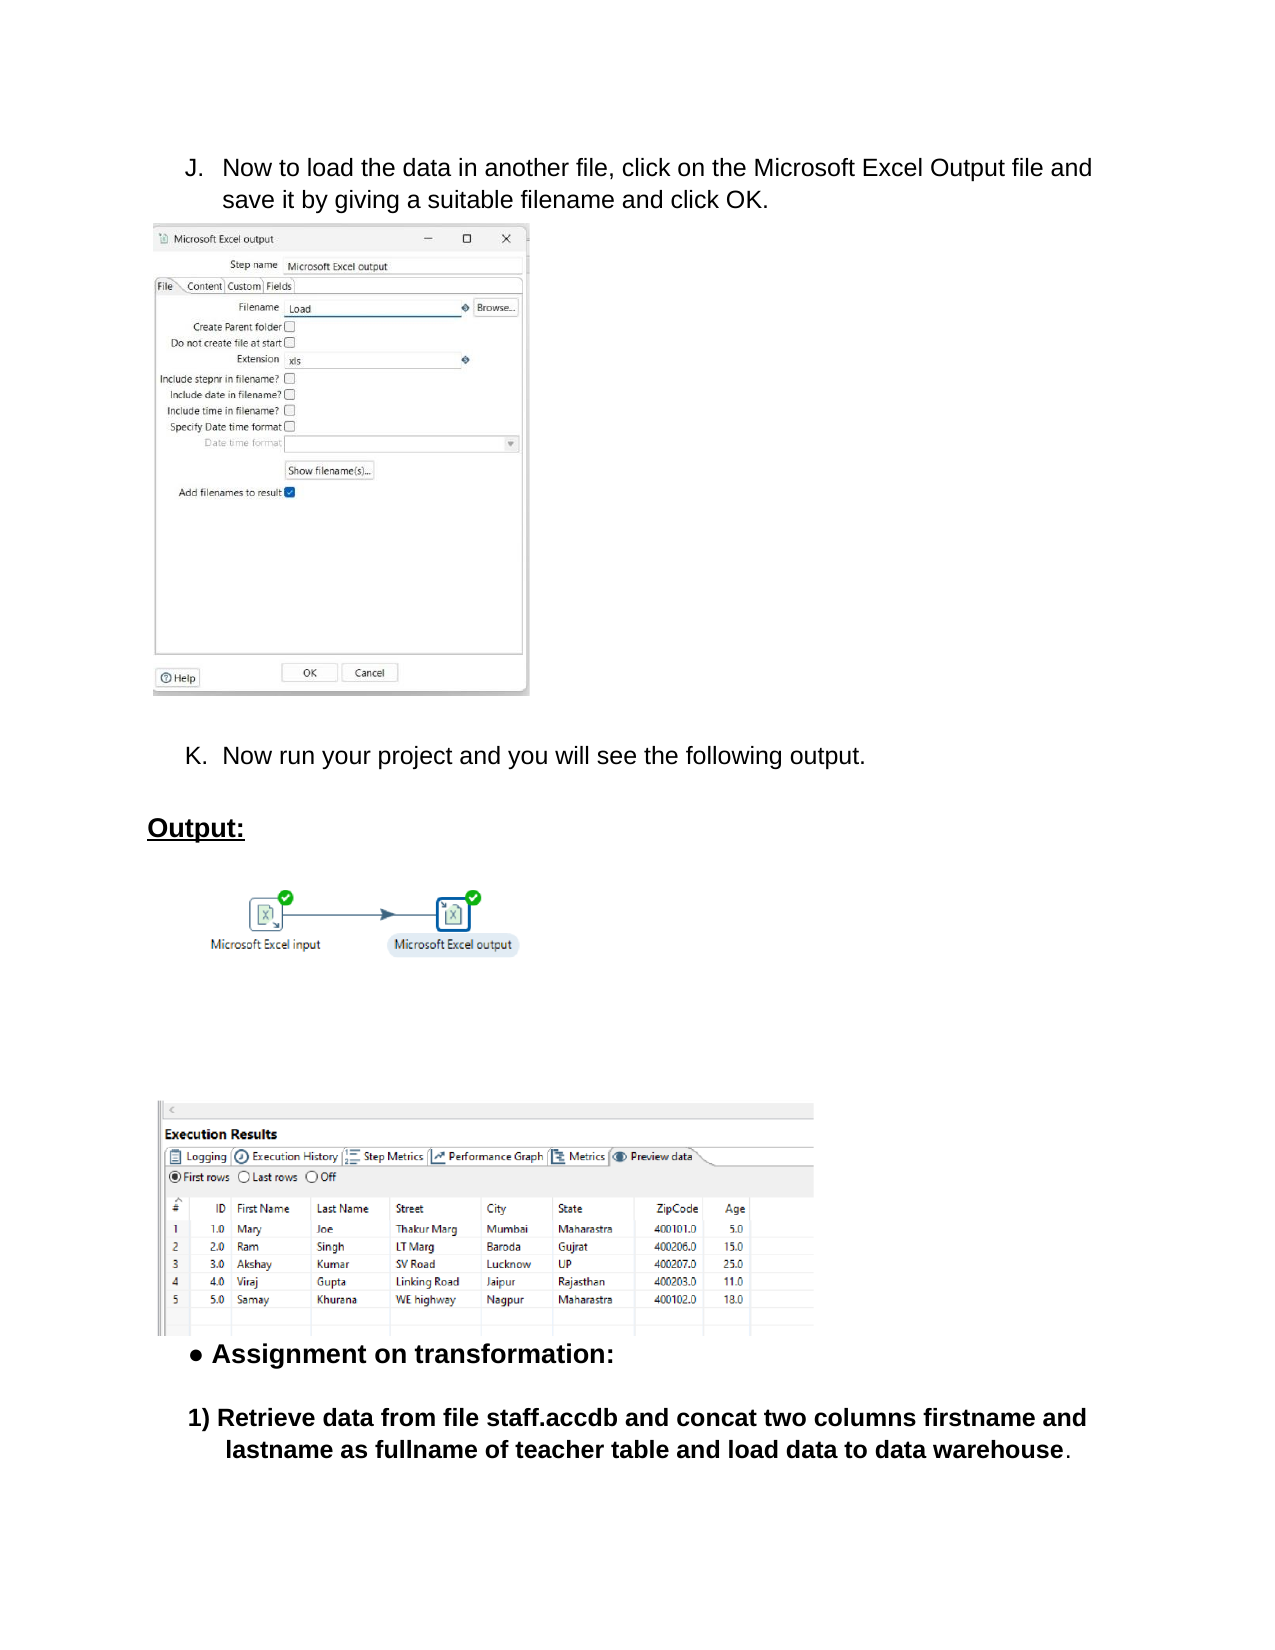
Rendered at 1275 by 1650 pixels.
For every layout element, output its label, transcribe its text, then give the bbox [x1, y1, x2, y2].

picture [153, 223, 530, 696]
text Output: [147, 812, 1222, 843]
text ● Assignment on transformation: [188, 1338, 1222, 1369]
text 1) Retrieve data from file staff.accdb and concat two columns firstname and lastname as fullname of teacher table and load data to data warehouse. [188, 1403, 1173, 1464]
list Now run your project and you will see the following output. [184, 741, 1127, 769]
list Now to load the data in another file, click on the Microsoft Excel Output file and save it by giving a suitable filename and click OK. [184, 152, 1127, 213]
picture [156, 846, 591, 1033]
picture [156, 1100, 814, 1336]
